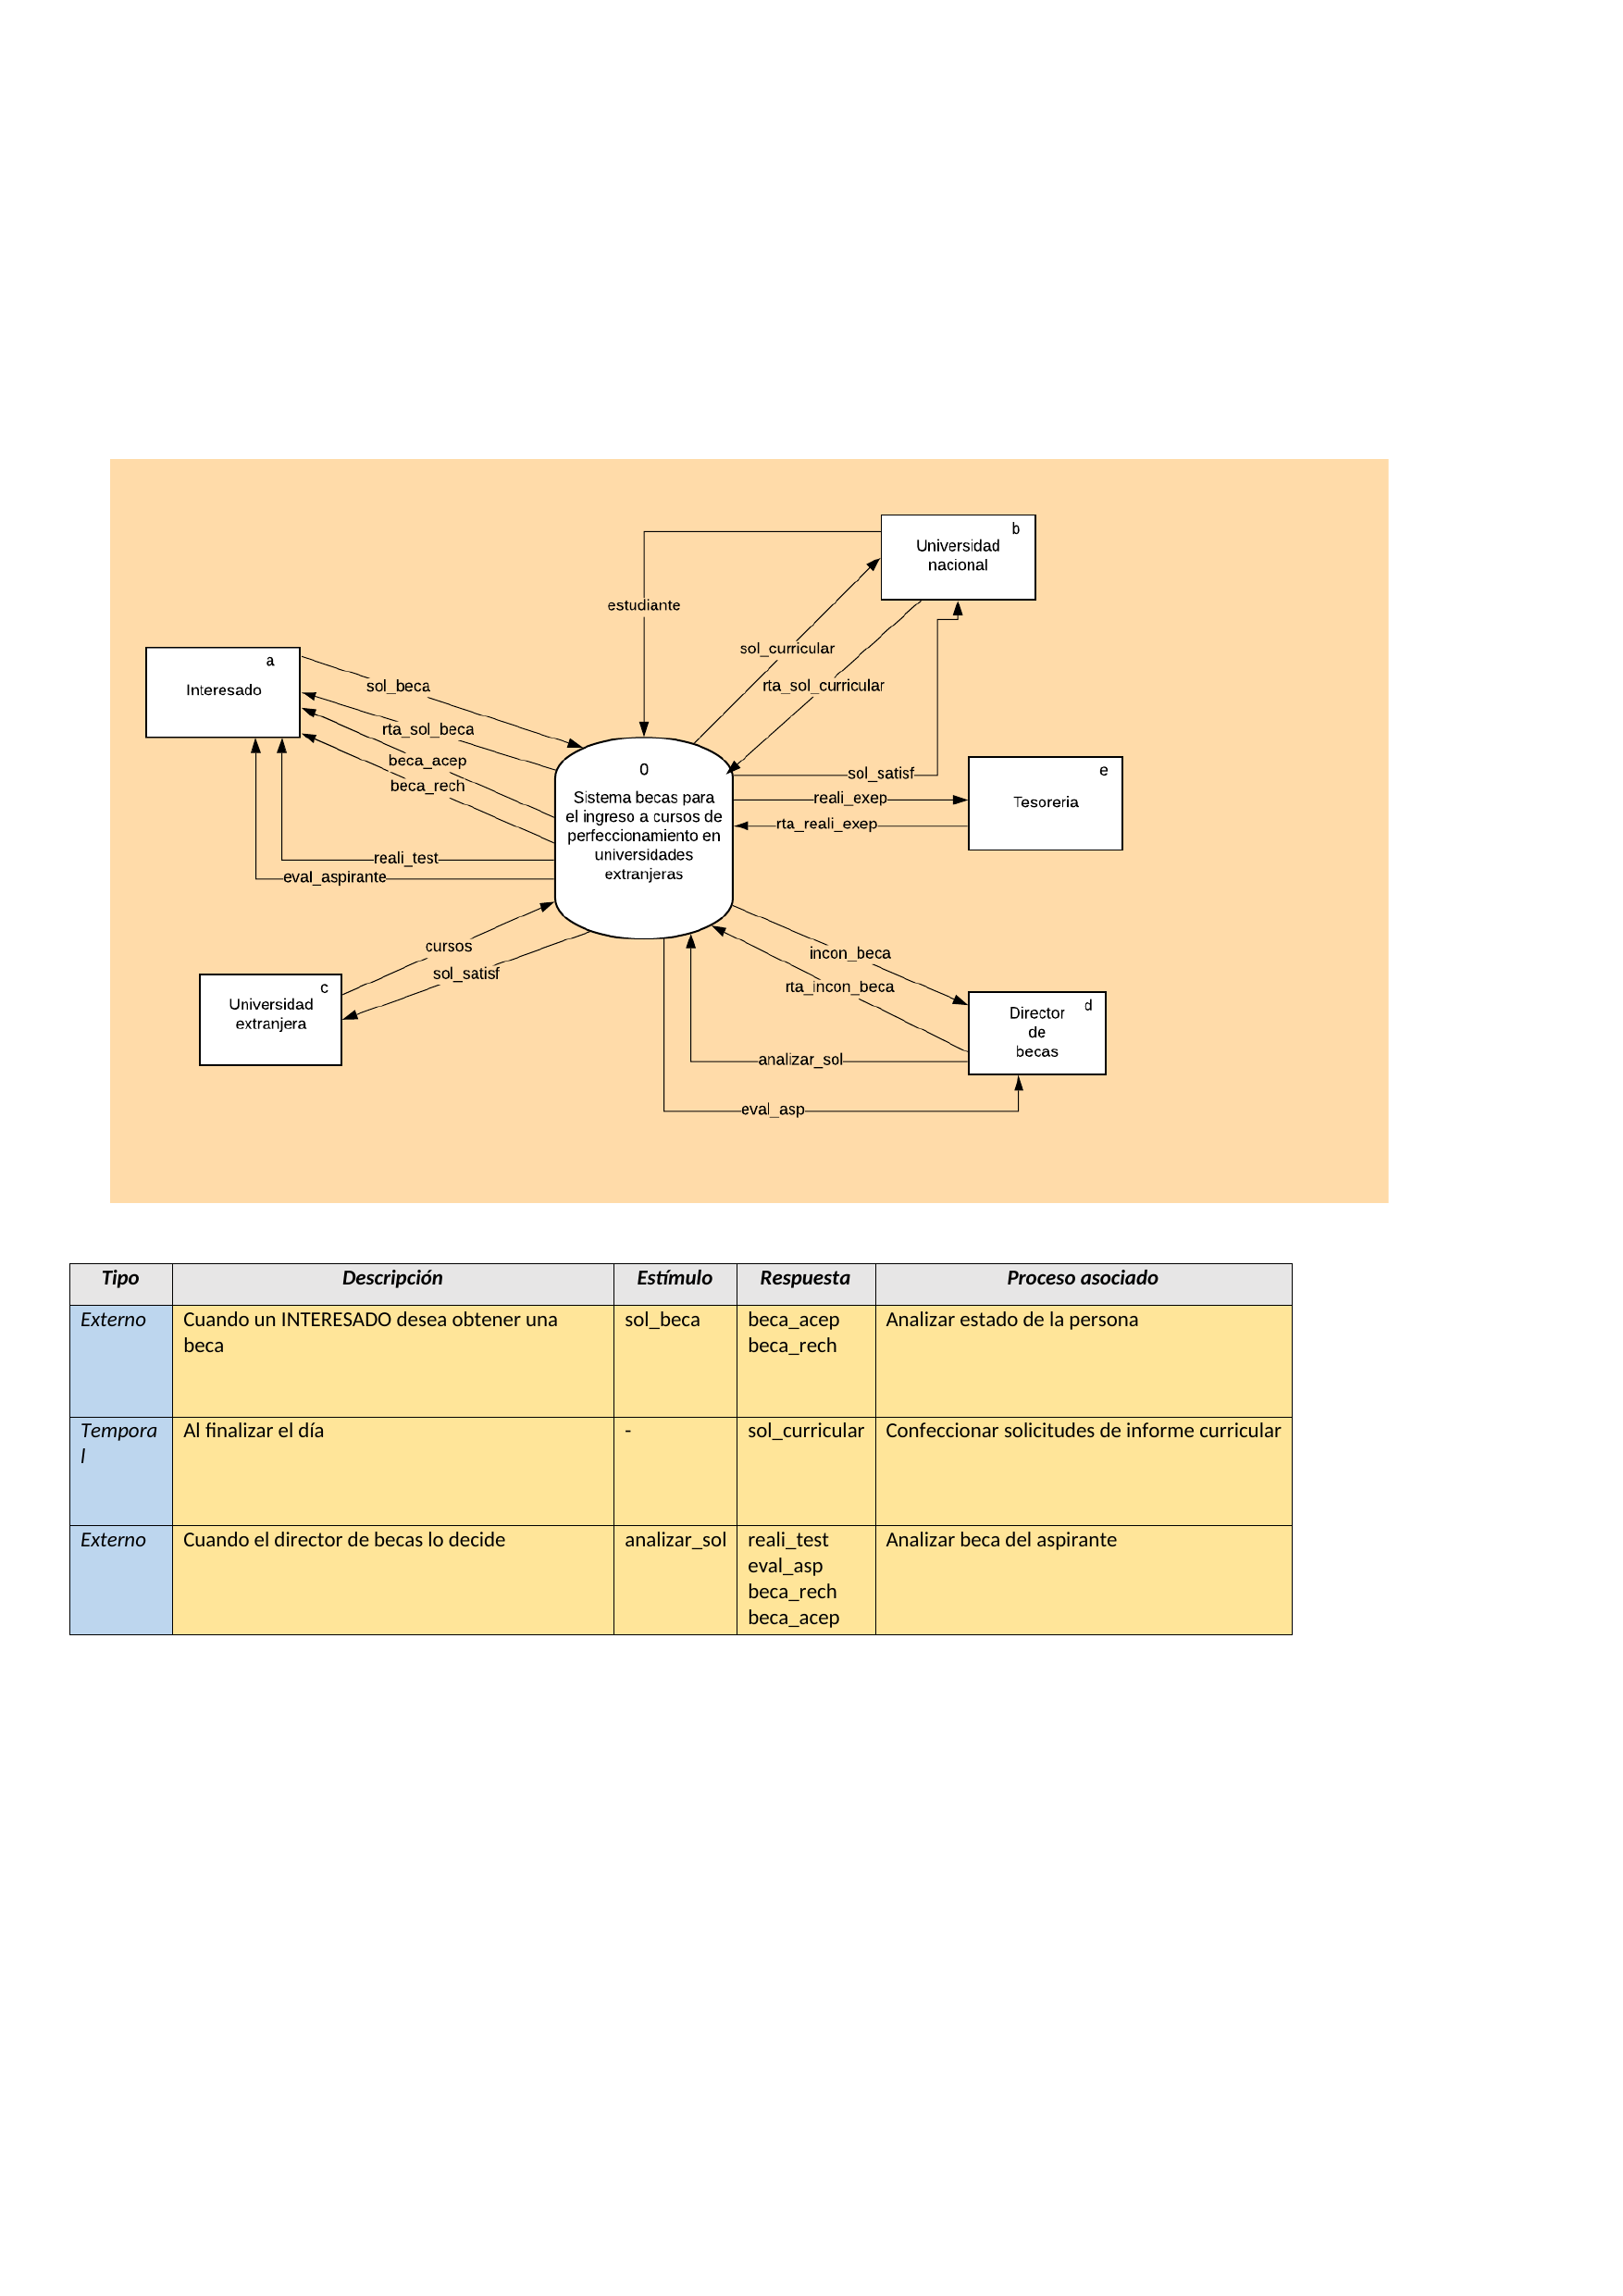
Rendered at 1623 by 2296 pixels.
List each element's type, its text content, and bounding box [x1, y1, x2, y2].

table_header Estímulo [614, 1264, 737, 1305]
table_header Descripción [173, 1264, 613, 1305]
table_cell Al finalizar el día [173, 1418, 613, 1525]
table_cell Externo [70, 1306, 172, 1417]
table_cell Temporal [70, 1418, 172, 1525]
table_header Proceso asociado [876, 1264, 1292, 1305]
table_cell Cuando un INTERESADO desea obtener una beca [173, 1306, 613, 1417]
table_cell Confeccionar solicitudes de informe curricular [876, 1418, 1292, 1525]
table_cell beca_acep beca_rech [737, 1306, 875, 1417]
table_cell reali_test eval_asp beca_rech beca_acep [737, 1526, 875, 1634]
table_cell Analizar beca del aspirante [876, 1526, 1292, 1634]
table_cell Externo [70, 1526, 172, 1634]
table_header Respuesta [737, 1264, 875, 1305]
table_cell sol_beca [614, 1306, 737, 1417]
table_cell Analizar estado de la persona [876, 1306, 1292, 1417]
table_cell - [614, 1418, 737, 1525]
table_header Tipo [70, 1264, 172, 1305]
table_cell sol_curricular [737, 1418, 875, 1525]
table_cell analizar_sol [614, 1526, 737, 1634]
picture [110, 459, 1389, 1203]
table_cell Cuando el director de becas lo decide [173, 1526, 613, 1634]
